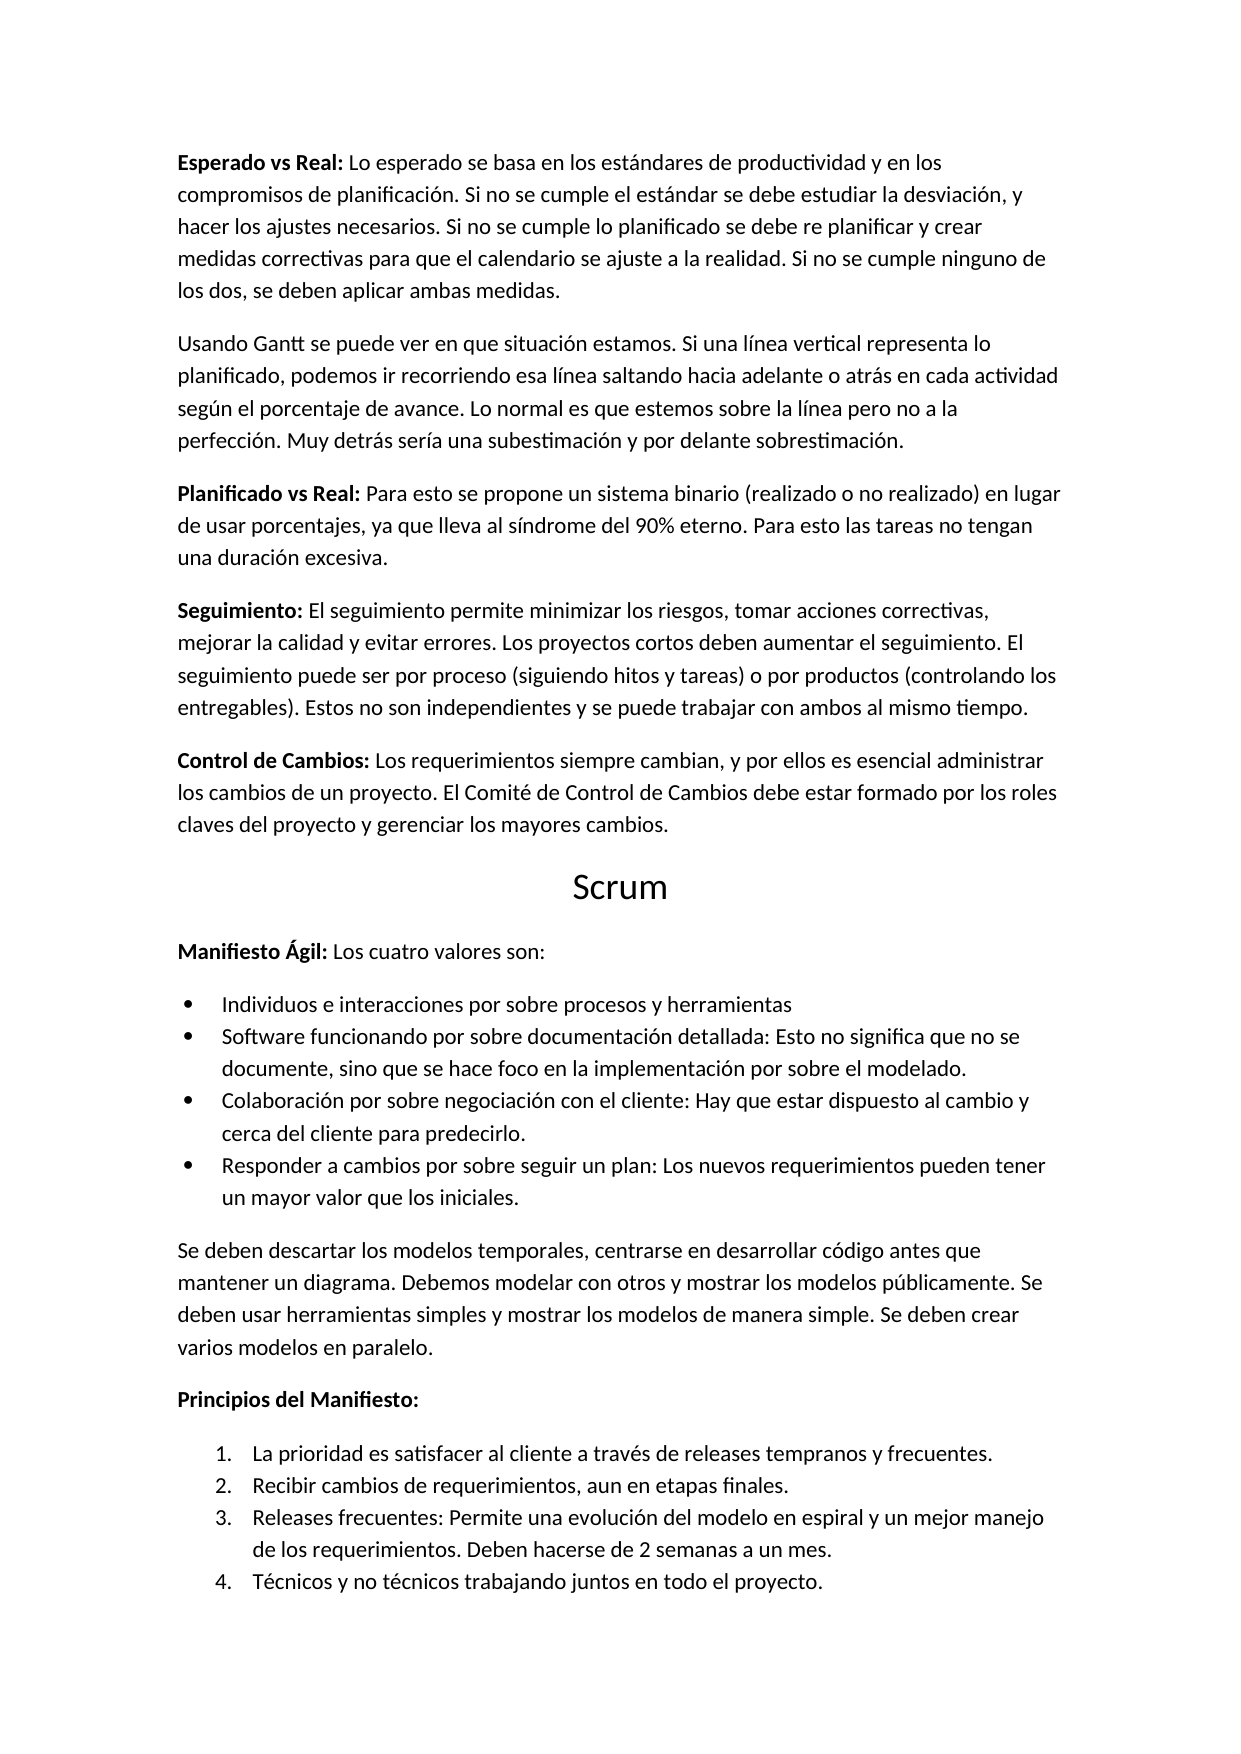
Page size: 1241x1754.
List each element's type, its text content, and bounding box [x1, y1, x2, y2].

text Esperado vs Real: Lo esperado se basa en los estándares de productividad y en los compromisos de planificación. Si no se cumple el estándar se debe estudiar la desviación, y hacer los ajustes necesarios. Si no se cumple lo planificado se debe re planificar y crear medidas correctivas para que el calendario se ajuste a la realidad. Si no se cumple ninguno de los dos, se deben aplicar ambas medidas. [177, 148, 1063, 304]
text Control de Cambios: Los requerimientos siempre cambian, y por ellos es esencial administrar los cambios de un proyecto. El Comité de Control de Cambios debe estar formado por los roles claves del proyecto y gerenciar los mayores cambios. [177, 746, 1063, 838]
list Software funcionando por sobre documentación detallada: Esto no significa que no se documente, sino que se hace foco en la implementación por sobre el modelado. [184, 1022, 1063, 1082]
list Recibir cambios de requerimientos, aun en etapas finales. [215, 1471, 1063, 1499]
list La prioridad es satisfacer al cliente a través de releases tempranos y frecuentes. [215, 1439, 1063, 1467]
list Individuos e interacciones por sobre procesos y herramientas [184, 990, 1063, 1018]
text Se deben descartar los modelos temporales, centrarse en desarrollar código antes que mantener un diagrama. Debemos modelar con otros y mostrar los modelos públicamente. Se deben usar herramientas simples y mostrar los modelos de manera simple. Se deben crear varios modelos en paralelo. [177, 1236, 1063, 1361]
text Seguimiento: El seguimiento permite minimizar los riesgos, tomar acciones correctivas, mejorar la calidad y evitar errores. Los proyectos cortos deben aumentar el seguimiento. El seguimiento puede ser por proceso (siguiendo hitos y tareas) o por productos (controlando los entregables). Estos no son independientes y se puede trabajar con ambos al mismo tiempo. [177, 596, 1063, 721]
text Planificado vs Real: Para esto se propone un sistema binario (realizado o no realizado) en lugar de usar porcentajes, ya que lleva al síndrome del 90% eterno. Para esto las tareas no tengan una duración excesiva. [177, 479, 1063, 571]
text Scrum [177, 863, 1063, 909]
list Técnicos y no técnicos trabajando juntos en todo el proyecto. [215, 1567, 1063, 1595]
text Manifiesto Ágil: Los cuatro valores son: [177, 937, 1063, 965]
list Colaboración por sobre negociación con el cliente: Hay que estar dispuesto al cambio y cerca del cliente para predecirlo. [184, 1086, 1063, 1147]
list Responder a cambios por sobre seguir un plan: Los nuevos requerimientos pueden tener un mayor valor que los iniciales. [184, 1151, 1063, 1211]
text Usando Gantt se puede ver en que situación estamos. Si una línea vertical representa lo planificado, podemos ir recorriendo esa línea saltando hacia adelante o atrás en cada actividad según el porcentaje de avance. Lo normal es que estemos sobre la línea pero no a la perfección. Muy detrás sería una subestimación y por delante sobrestimación. [177, 329, 1063, 454]
list Releases frecuentes: Permite una evolución del modelo en espiral y un mejor manejo de los requerimientos. Deben hacerse de 2 semanas a un mes. [215, 1503, 1063, 1563]
text Principios del Manifiesto: [177, 1386, 1063, 1414]
